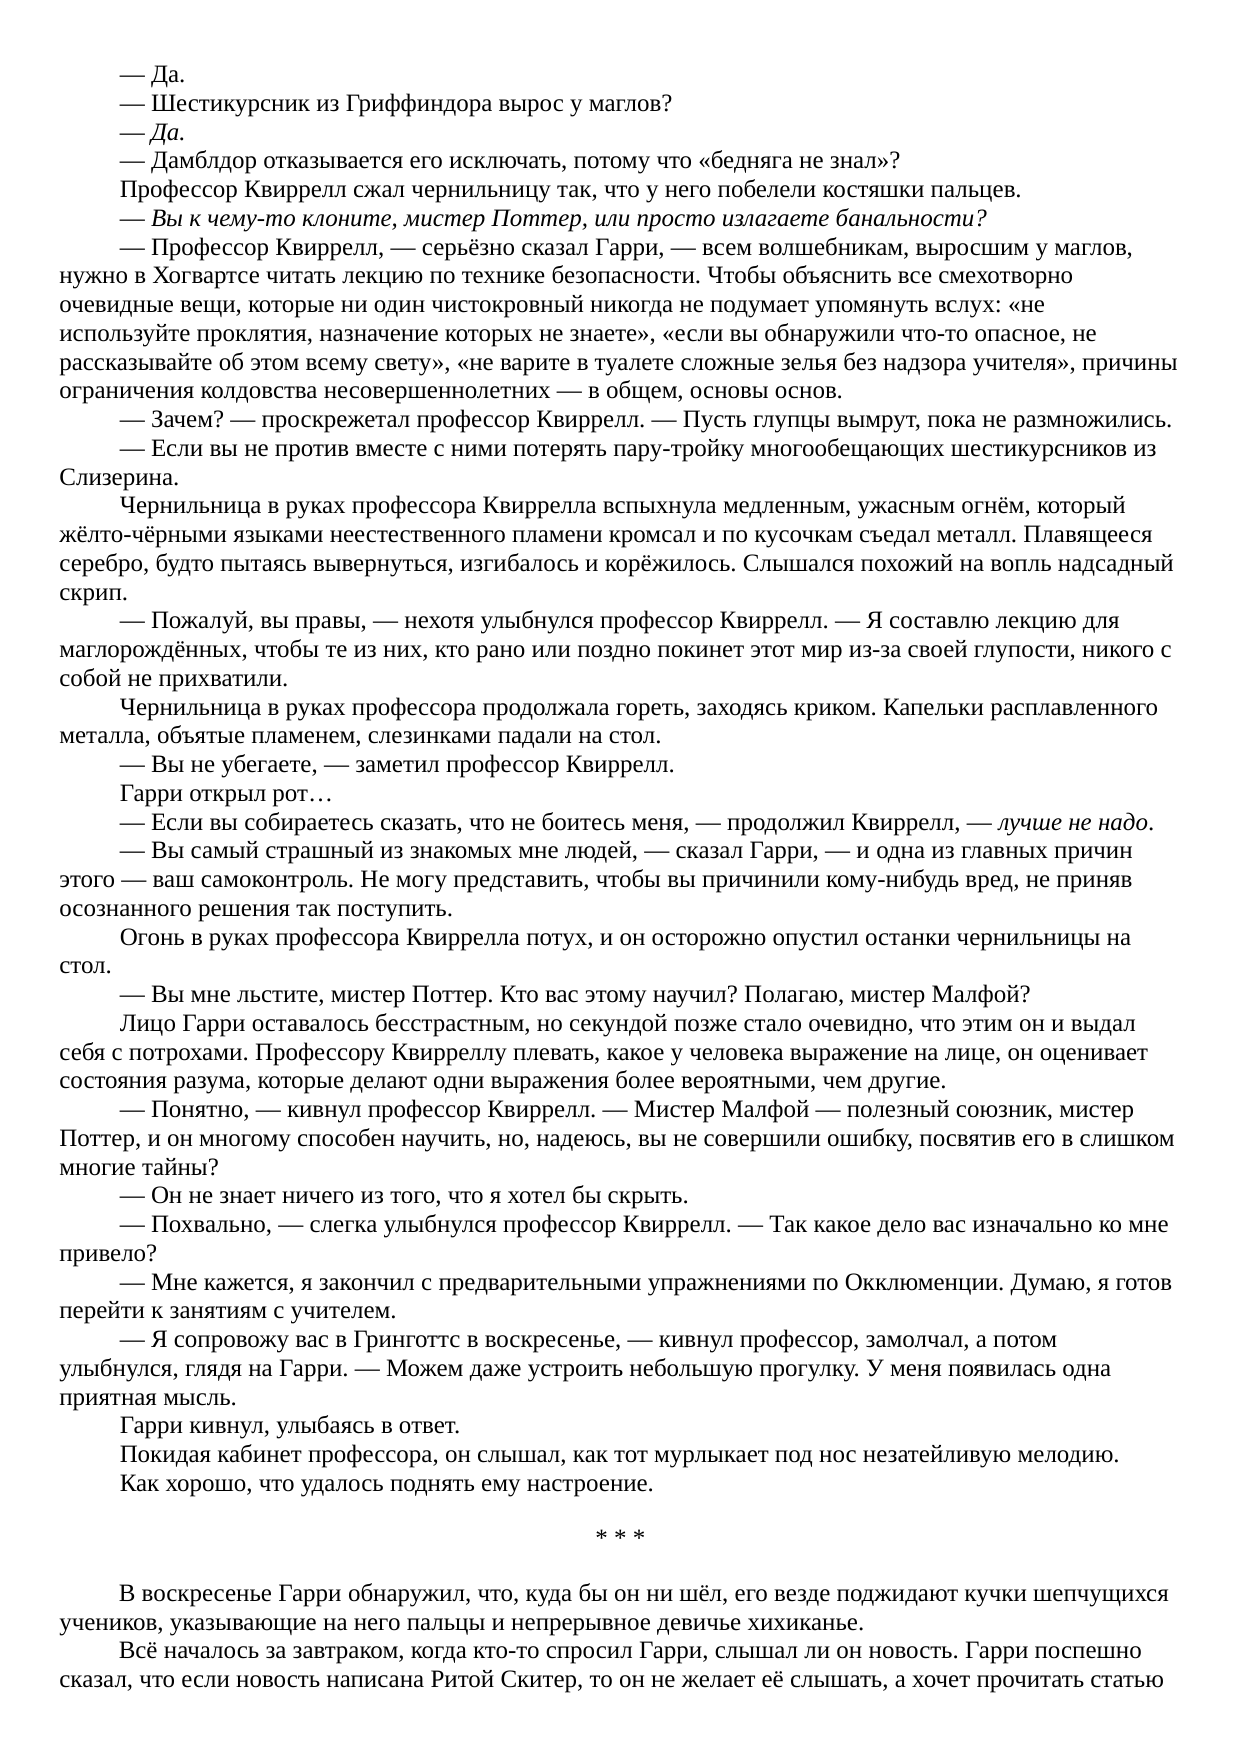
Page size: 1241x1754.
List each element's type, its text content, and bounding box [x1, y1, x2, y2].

text Профессор Квиррелл сжал чернильницу так, что у него побелели костяшки пальцев. [59, 174, 1181, 203]
text — Если вы собираетесь сказать, что не боитесь меня, — продолжил Квиррелл, — лучше не надо. [59, 807, 1181, 835]
text * * * [59, 1523, 1181, 1552]
text Гарри открыл рот… [59, 778, 1181, 807]
text — Понятно, — кивнул профессор Квиррелл. — Мистер Малфой — полезный союзник, мистер Поттер, и он многому способен научить, но, надеюсь, вы не совершили ошибку, посвятив его в слишком многие тайны? [59, 1094, 1181, 1180]
text Чернильница в руках профессора Квиррелла вспыхнула медленным, ужасным огнём, который жёлто-чёрными языками неестественного пламени кромсал и по кусочкам съедал металл. Плавящееся серебро, будто пытаясь вывернуться, изгибалось и корёжилось. Слышался похожий на вопль надсадный скрип. [59, 490, 1181, 605]
text Огонь в руках профессора Квиррелла потух, и он осторожно опустил останки чернильницы на стол. [59, 922, 1181, 979]
text — Если вы не против вместе с ними потерять пару-тройку многообещающих шестикурсников из Слизерина. [59, 433, 1181, 490]
text — Я сопровожу вас в Гринготтс в воскресенье, — кивнул профессор, замолчал, а потом улыбнулся, глядя на Гарри. — Можем даже устроить небольшую прогулку. У меня появилась одна приятная мысль. [59, 1324, 1181, 1410]
text — Вы не убегаете, — заметил профессор Квиррелл. [59, 749, 1181, 778]
text — Профессор Квиррелл, — серьёзно сказал Гарри, — всем волшебникам, выросшим у маглов, нужно в Хогвартсе читать лекцию по технике безопасности. Чтобы объяснить все смехотворно очевидные вещи, которые ни один чистокровный никогда не подумает упомянуть вслух: «не используйте проклятия, назначение которых не знаете», «если вы обнаружили что-то опасное, не рассказывайте об этом всему свету», «не варите в туалете сложные зелья без надзора учителя», причины ограничения колдовства несовершеннолетних — в общем, основы основ. [59, 232, 1181, 404]
text — Зачем? — проскрежетал профессор Квиррелл. — Пусть глупцы вымрут, пока не размножились. [59, 404, 1181, 433]
text — Шестикурсник из Гриффиндора вырос у маглов? [59, 88, 1181, 117]
text Лицо Гарри оставалось бесстрастным, но секундой позже стало очевидно, что этим он и выдал себя с потрохами. Профессору Квирреллу плевать, какое у человека выражение на лице, он оценивает состояния разума, которые делают одни выражения более вероятными, чем другие. [59, 1008, 1181, 1094]
text Чернильница в руках профессора продолжала гореть, заходясь криком. Капельки расплавленного металла, объятые пламенем, слезинками падали на стол. [59, 692, 1181, 749]
text — Да. [59, 117, 1181, 145]
text Гарри кивнул, улыбаясь в ответ. [59, 1410, 1181, 1439]
text — Да. [59, 59, 1181, 88]
text — Похвально, — слегка улыбнулся профессор Квиррелл. — Так какое дело вас изначально ко мне привело? [59, 1209, 1181, 1267]
text — Он не знает ничего из того, что я хотел бы скрыть. [59, 1180, 1181, 1209]
text Покидая кабинет профессора, он слышал, как тот мурлыкает под нос незатейливую мелодию. [59, 1439, 1181, 1468]
text — Пожалуй, вы правы, — нехотя улыбнулся профессор Квиррелл. — Я составлю лекцию для маглорождённых, чтобы те из них, кто рано или поздно покинет этот мир из-за своей глупости, никого с собой не прихватили. [59, 605, 1181, 692]
text — Дамблдор отказывается его исключать, потому что «бедняга не знал»? [59, 145, 1181, 174]
text — Мне кажется, я закончил с предварительными упражнениями по Окклюменции. Думаю, я готов перейти к занятиям с учителем. [59, 1267, 1181, 1324]
text — Вы мне льстите, мистер Поттер. Кто вас этому научил? Полагаю, мистер Малфой? [59, 979, 1181, 1008]
text — Вы к чему-то клоните, мистер Поттер, или просто излагаете банальности? [59, 203, 1181, 232]
text Как хорошо, что удалось поднять ему настроение. [59, 1468, 1181, 1497]
text — Вы самый страшный из знакомых мне людей, — сказал Гарри, — и одна из главных причин этого — ваш самоконтроль. Не могу представить, чтобы вы причинили кому-нибудь вред, не приняв осознанного решения так поступить. [59, 835, 1181, 922]
